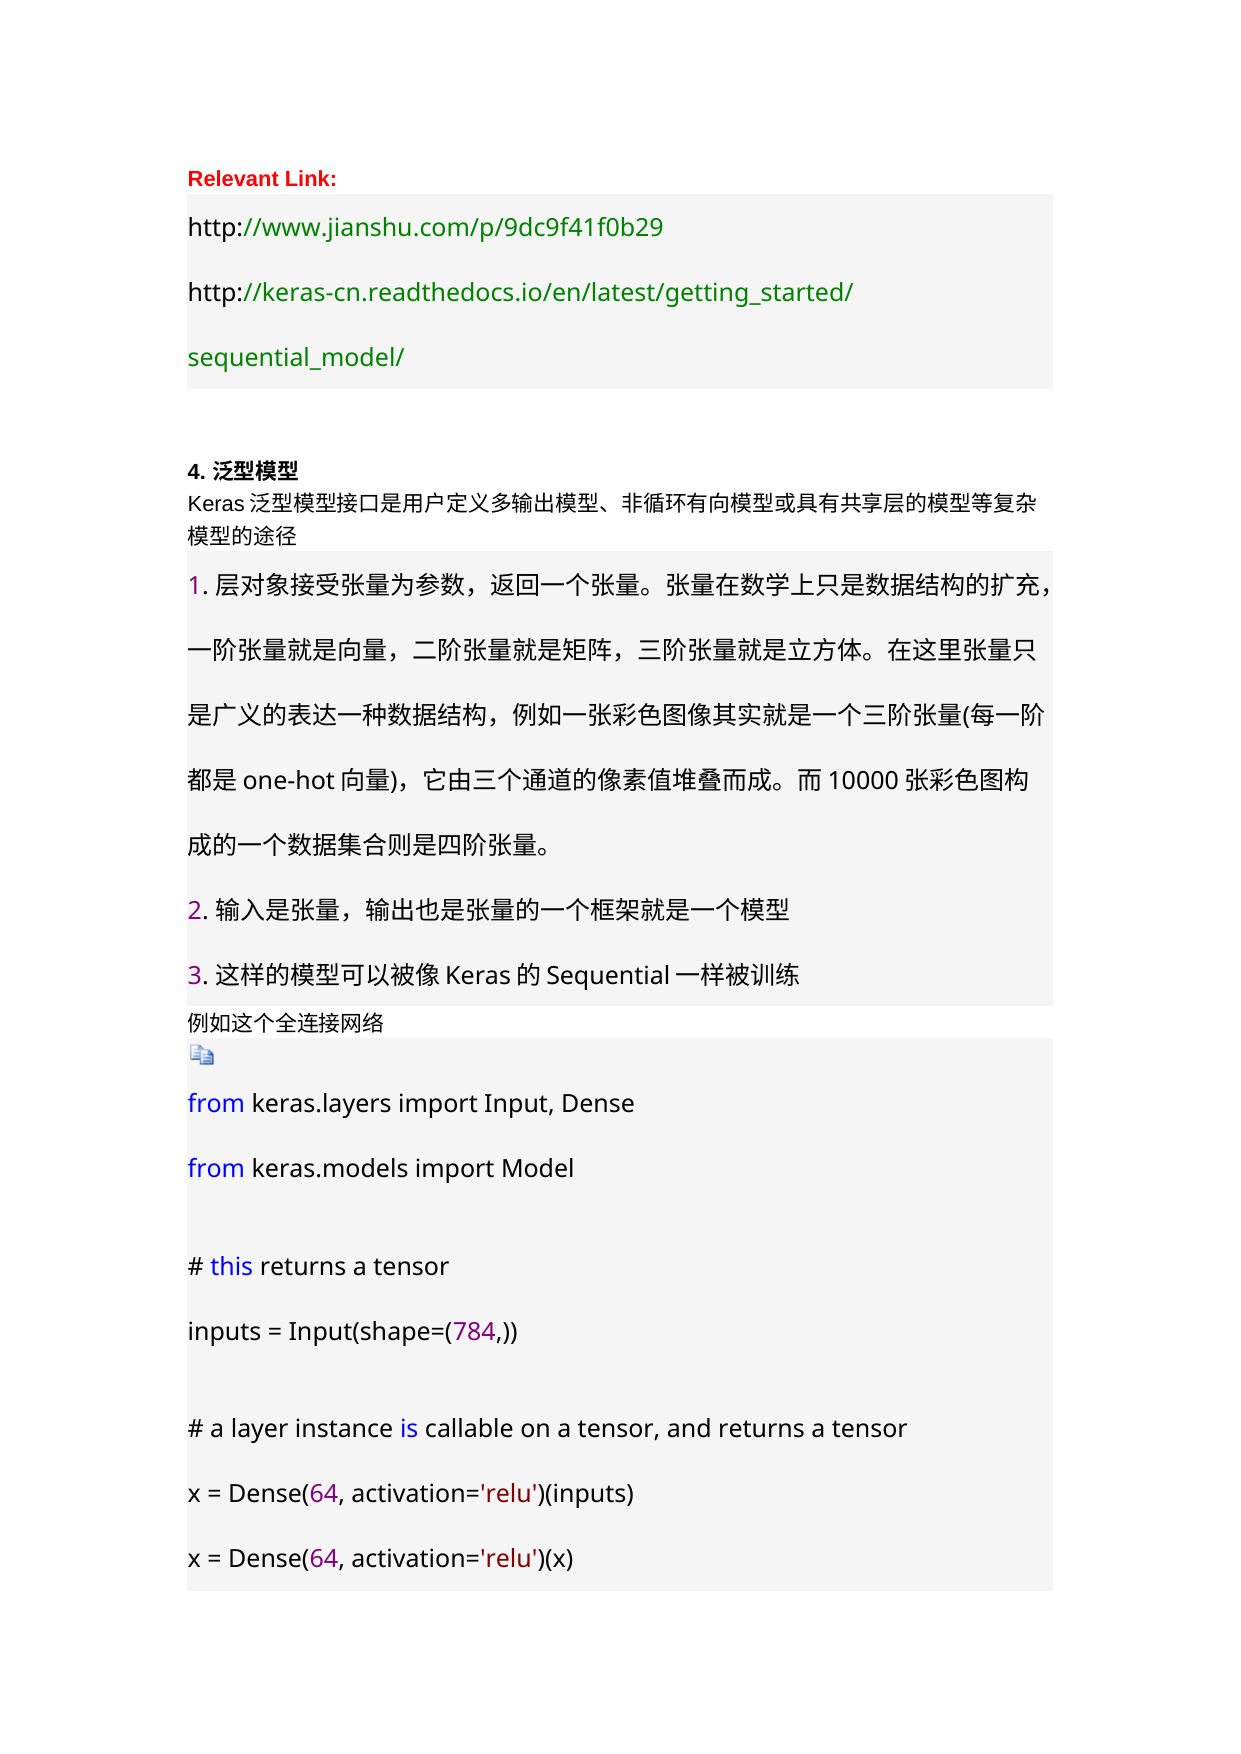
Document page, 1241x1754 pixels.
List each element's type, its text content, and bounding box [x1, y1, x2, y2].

text Keras泛型模型接口是用户定义多输出模型、非循环有向模型或具有共享层的模型等复杂模型的途径 [187, 486, 1053, 551]
text 1. 层对象接受张量为参数，返回一个张量。张量在数学上只是数据结构的扩充，一阶张量就是向量，二阶张量就是矩阵，三阶张量就是立方体。在这里张量只是广义的表达一种数据结构，例如一张彩色图像其实就是一个三阶张量(每一阶都是one-hot向量)，它由三个通道的像素值堆叠而成。而10000张彩色图构成的一个数据集合则是四阶张量。 [187, 551, 1053, 876]
text inputs = Input(shape=(784,)) [187, 1298, 1053, 1363]
text 2. 输入是张量，输出也是张量的一个框架就是一个模型 [187, 876, 1053, 941]
text 例如这个全连接网络 [187, 1006, 1053, 1038]
text from keras.models import Model [187, 1136, 1053, 1201]
text x = Dense(64, activation='relu')(x) [187, 1526, 1053, 1591]
text x = Dense(64, activation='relu')(inputs) [187, 1461, 1053, 1526]
text Relevant Link: [187, 162, 1053, 194]
picture [187, 1038, 219, 1070]
text http://www.jianshu.com/p/9dc9f41f0b29 [187, 194, 1053, 259]
text # a layer instance is callable on a tensor, and returns a tensor [187, 1396, 1053, 1461]
text from keras.layers import Input, Dense [187, 1071, 1053, 1136]
text # this returns a tensor [187, 1233, 1053, 1298]
text http://keras-cn.readthedocs.io/en/latest/getting_started/sequential_model/ [187, 259, 1053, 389]
text 4. 泛型模型 [187, 453, 1053, 486]
text 3. 这样的模型可以被像Keras的Sequential一样被训练 [187, 941, 1053, 1006]
